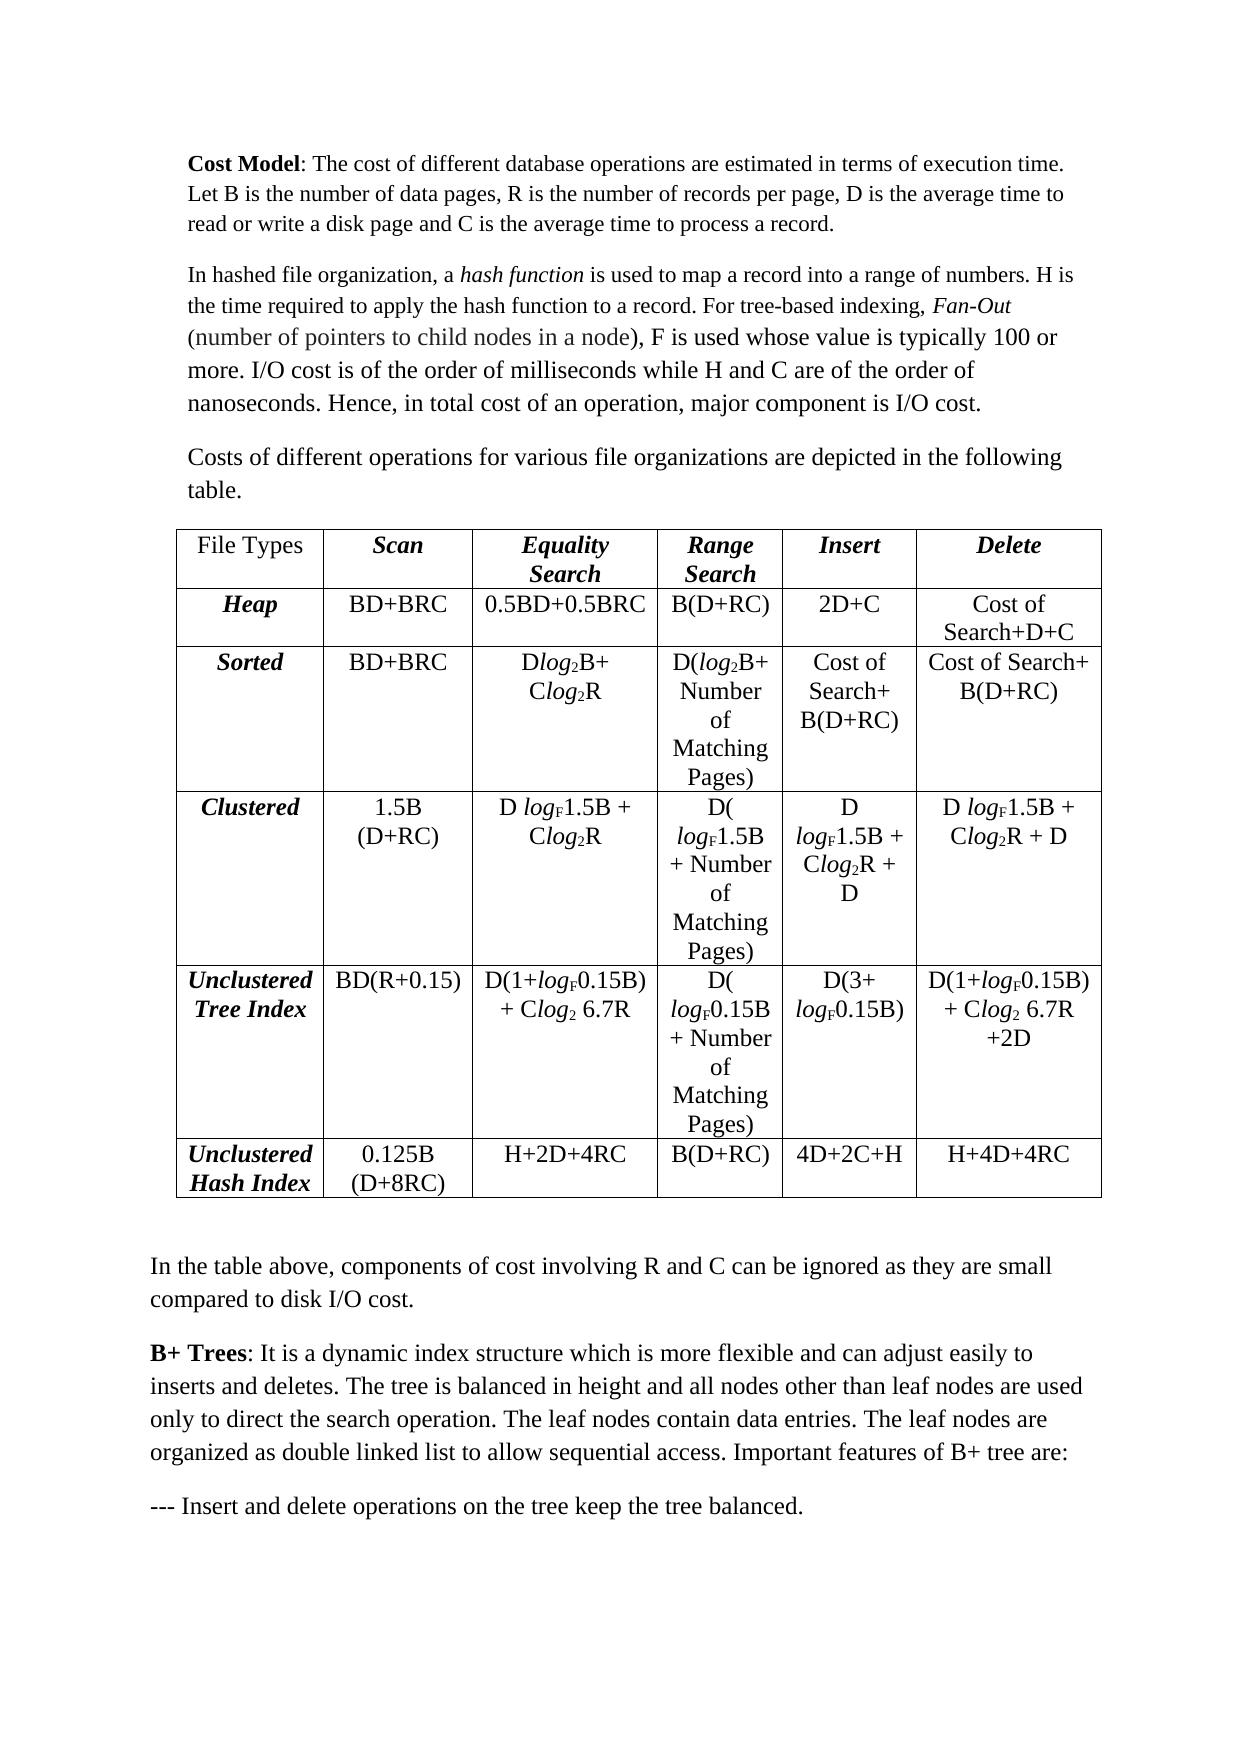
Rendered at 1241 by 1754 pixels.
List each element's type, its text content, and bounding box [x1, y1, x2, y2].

table_cell D logF1.5B + Clog2R + D [783, 792, 916, 964]
table_header File Types [177, 530, 323, 588]
text B+ Trees: It is a dynamic index structure which is more flexible and can adjust easily to inserts and deletes. The tree is balanced in height and all nodes other than leaf nodes are used only to direct the search operation. The leaf nodes contain data entries. The leaf nodes are organized as double linked list to allow sequential access. Important features of B+ tree are: [150, 1338, 1090, 1466]
table_cell B(D+RC) [658, 1139, 782, 1197]
table_header Range Search [658, 530, 782, 588]
table_cell D( logF0.15B + Number of Matching Pages) [658, 966, 782, 1138]
text Costs of different operations for various file organizations are depicted in the following table. [187, 442, 1090, 504]
table_cell D logF1.5B + Clog2R [473, 792, 657, 964]
table_cell BD(R+0.15) [324, 966, 472, 1138]
table_cell D(log2B+ Number of Matching Pages) [658, 647, 782, 791]
table_cell Sorted [177, 647, 323, 791]
table_header Equality Search [473, 530, 657, 588]
table_cell D(3+ logF0.15B) [783, 966, 916, 1138]
text In the table above, components of cost involving R and C can be ignored as they are small compared to disk I/O cost. [150, 1251, 1090, 1313]
table_cell 1.5B (D+RC) [324, 792, 472, 964]
table_cell D(1+logF0.15B) + Clog2 6.7R [473, 966, 657, 1138]
table_header Insert [783, 530, 916, 588]
table_cell Unclustered Hash Index [177, 1139, 323, 1197]
table_cell Cost of Search+D+C [917, 589, 1101, 646]
table_cell Cost of Search+ B(D+RC) [783, 647, 916, 791]
table_cell Cost of Search+ B(D+RC) [917, 647, 1101, 791]
table_cell BD+BRC [324, 647, 472, 791]
table_cell Heap [177, 589, 323, 646]
table_cell 0.5BD+0.5BRC [473, 589, 657, 646]
table_cell Unclustered Tree Index [177, 966, 323, 1138]
table_cell 0.125B (D+8RC) [324, 1139, 472, 1197]
table_header Delete [917, 530, 1101, 588]
table_cell Clustered [177, 792, 323, 964]
table_cell D( logF1.5B + Number of Matching Pages) [658, 792, 782, 964]
table_cell BD+BRC [324, 589, 472, 646]
text Cost Model: The cost of different database operations are estimated in terms of execution time. Let B is the number of data pages, R is the number of records per page, D is the average time to read or write a disk page and C is the average time to process a record. [187, 150, 1090, 237]
table_header Scan [324, 530, 472, 588]
table_cell D logF1.5B + Clog2R + D [917, 792, 1101, 964]
table_cell H+2D+4RC [473, 1139, 657, 1197]
text --- Insert and delete operations on the tree keep the tree balanced. [150, 1491, 1090, 1520]
table_cell B(D+RC) [658, 589, 782, 646]
table_cell H+4D+4RC [917, 1139, 1101, 1197]
table_cell Dlog2B+ Clog2R [473, 647, 657, 791]
text In hashed file organization, a hash function is used to map a record into a range of numbers. H is the time required to apply the hash function to a record. For tree-based indexing, Fan-Out (number of pointers to child nodes in a node), F is used whose value is typically 100 or more. I/O cost is of the order of milliseconds while H and C are of the order of nanoseconds. Hence, in total cost of an operation, major component is I/O cost. [187, 261, 1090, 417]
table_cell 4D+2C+H [783, 1139, 916, 1197]
table_cell D(1+logF0.15B) + Clog2 6.7R +2D [917, 966, 1101, 1138]
table_cell 2D+C [783, 589, 916, 646]
